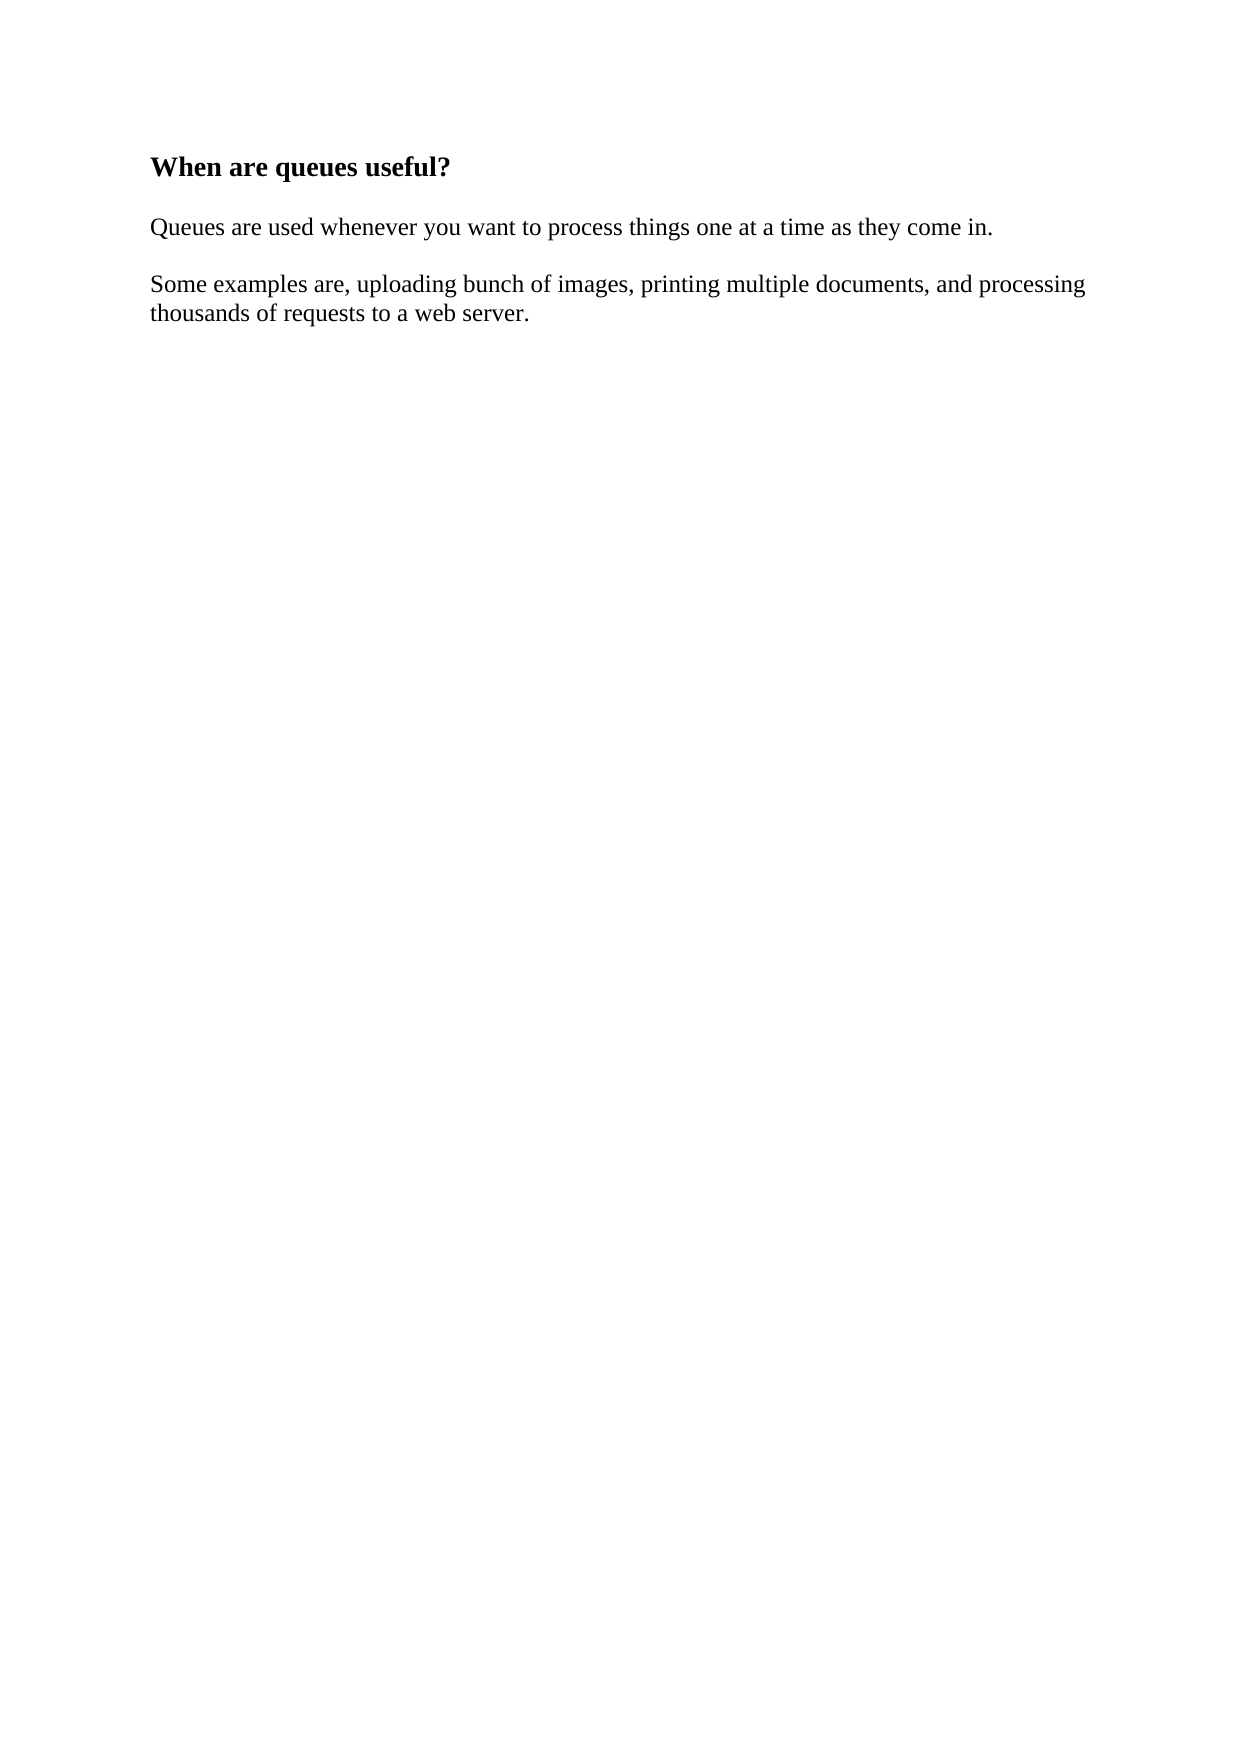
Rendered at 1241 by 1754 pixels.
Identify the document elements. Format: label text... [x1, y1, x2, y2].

text Some examples are, uploading bunch of images, printing multiple documents, and processing thousands of requests to a web server. [150, 269, 1090, 327]
subtitle When are queues useful? [150, 150, 1090, 182]
text Queues are used whenever you want to process things one at a time as they come in. [150, 212, 1090, 240]
